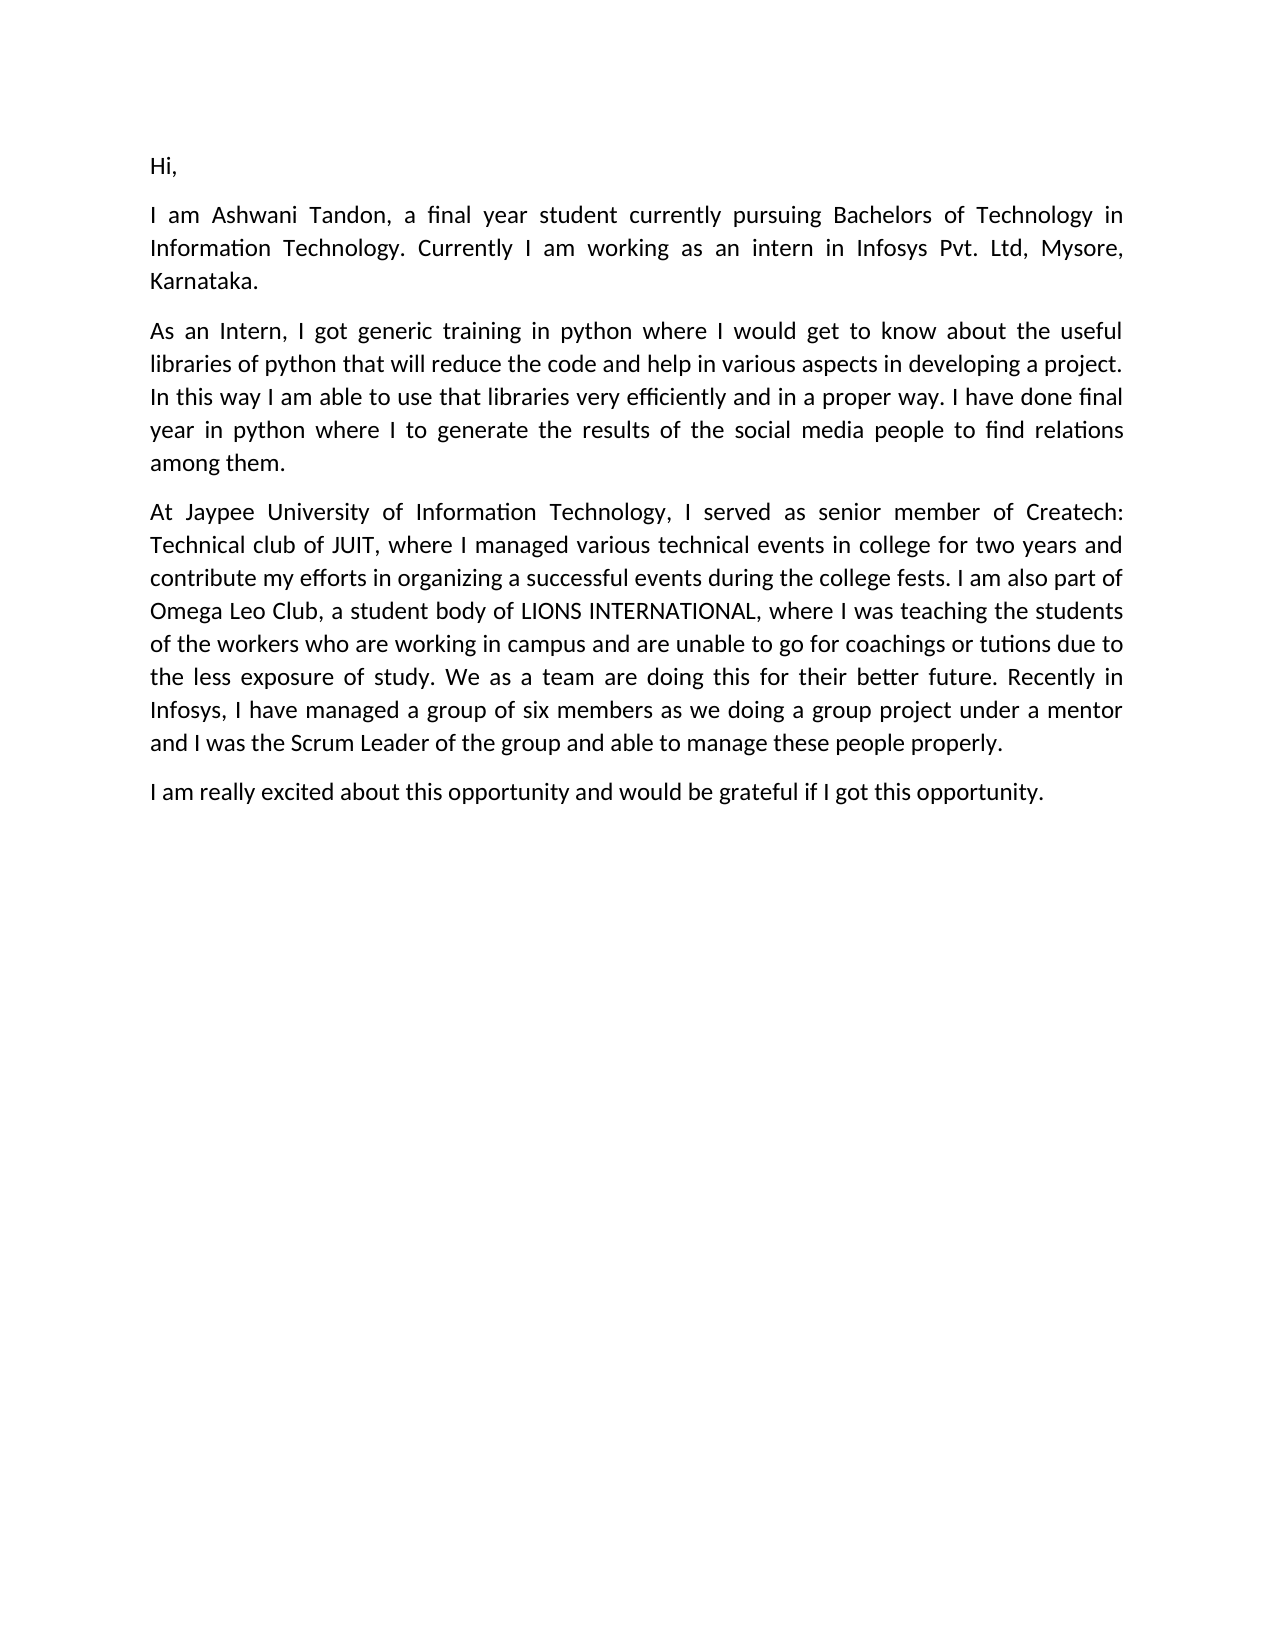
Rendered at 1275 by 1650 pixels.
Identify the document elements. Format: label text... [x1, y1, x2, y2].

text As an Intern, I got generic training in python where I would get to know about the useful libraries of python that will reduce the code and help in various aspects in developing a project. In this way I am able to use that libraries very efficiently and in a proper way. I have done final year in python where I to generate the results of the social media people to find relations among them. [150, 315, 1125, 477]
text At Jaypee University of Information Technology, I served as senior member of Createch: Technical club of JUIT, where I managed various technical events in college for two years and contribute my efforts in organizing a successful events during the college fests. I am also part of Omega Leo Club, a student body of LIONS INTERNATIONAL, where I was teaching the students of the workers who are working in campus and are unable to go for coachings or tutions due to the less exposure of study. We as a team are doing this for their better future. Recently in Infosys, I have managed a group of six members as we doing a group project under a mentor and I was the Scrum Leader of the group and able to manage these people properly. [150, 496, 1125, 757]
text I am really excited about this opportunity and would be grateful if I got this opportunity. [150, 776, 1125, 807]
text I am Ashwani Tandon, a final year student currently pursuing Bachelors of Technology in Information Technology. Currently I am working as an intern in Infosys Pvt. Ltd, Mysore, Karnataka. [150, 199, 1125, 296]
text Hi, [150, 150, 1125, 181]
